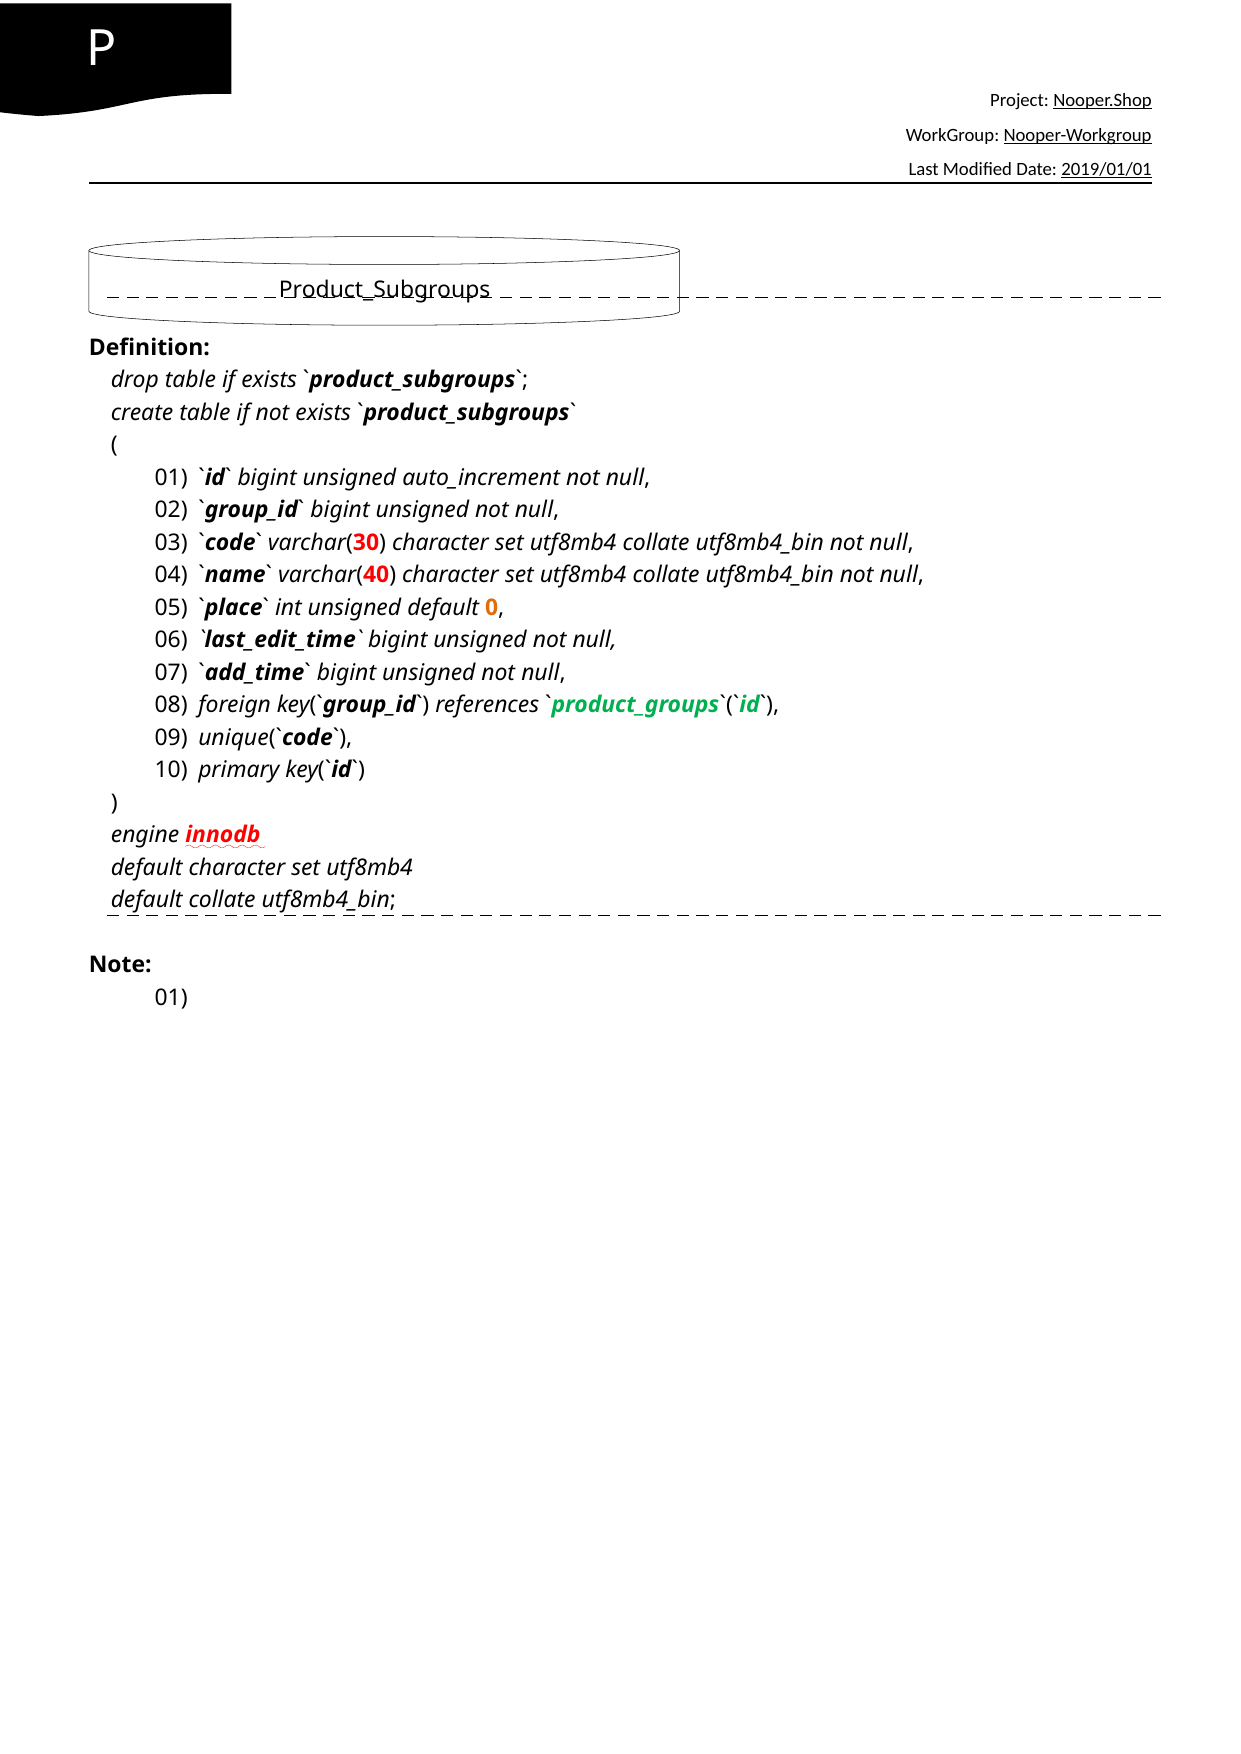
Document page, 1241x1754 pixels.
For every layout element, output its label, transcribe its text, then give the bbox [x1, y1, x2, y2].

list primary key(`id`) [154, 753, 1152, 785]
list `place` int unsigned default 0, [154, 590, 1152, 623]
text Note: [89, 948, 1152, 980]
text ) [111, 785, 1152, 818]
list foreign key(`group_id`) references `product_groups`(`id`), [154, 688, 1152, 720]
list unique(`code`), [154, 720, 1152, 753]
text default character set utf8mb4 [111, 850, 1152, 883]
text default collate utf8mb4_bin; [111, 883, 1152, 915]
text drop table if exists `product_subgroups`; [111, 363, 1152, 395]
text ( [111, 428, 1152, 460]
list `name` varchar(40) character set utf8mb4 collate utf8mb4_bin not null, [154, 558, 1152, 590]
list `add_time` bigint unsigned not null, [154, 655, 1152, 688]
list `code` varchar(30) character set utf8mb4 collate utf8mb4_bin not null, [154, 525, 1152, 558]
text create table if not exists `product_subgroups` [111, 395, 1152, 428]
list `group_id` bigint unsigned not null, [154, 493, 1152, 525]
text engine innodb [111, 818, 1152, 850]
text Definition: [89, 330, 1152, 363]
list `last_edit_time` bigint unsigned not null, [154, 623, 1152, 655]
list `id` bigint unsigned auto_increment not null, [154, 460, 1152, 493]
